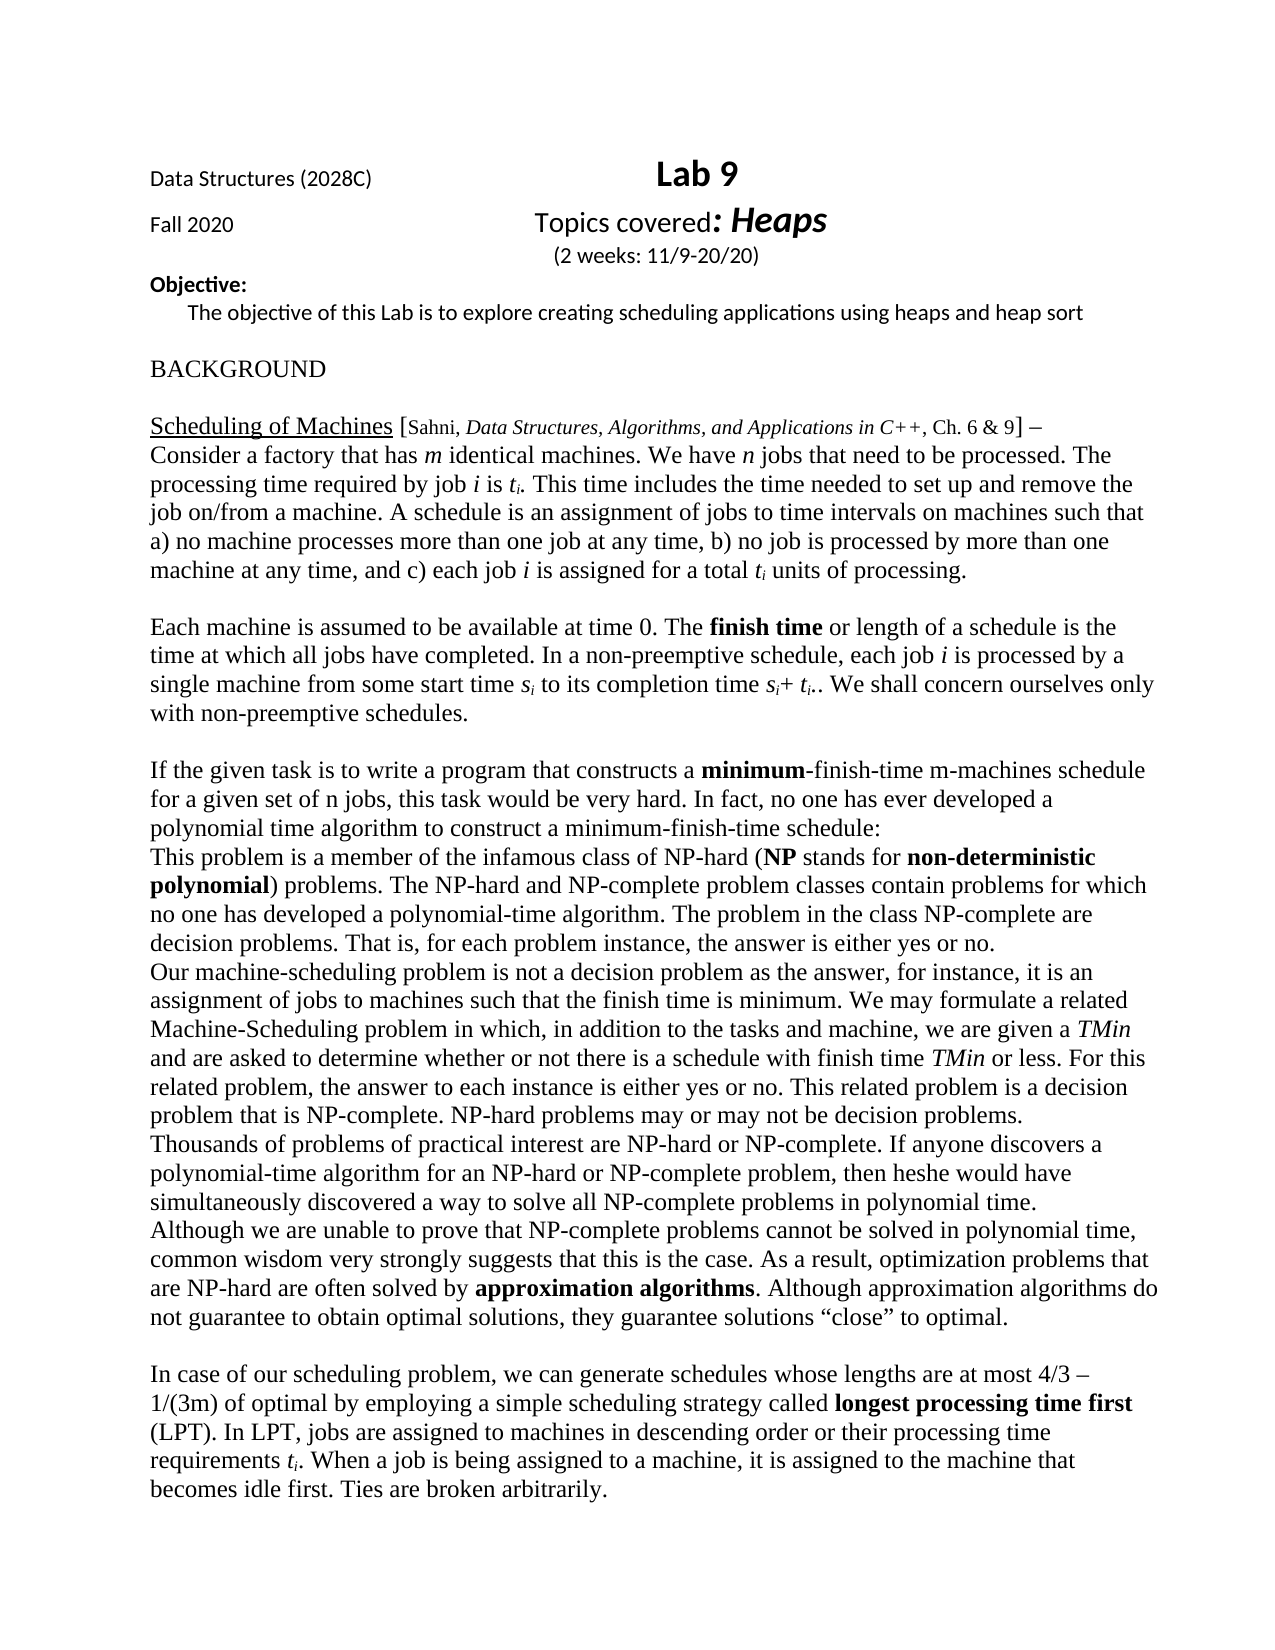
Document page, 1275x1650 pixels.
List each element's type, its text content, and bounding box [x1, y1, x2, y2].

text Data Structures (2028C) Lab 9 [150, 150, 1162, 196]
text BACKGROUND [150, 354, 1162, 382]
text Although we are unable to prove that NP-complete problems cannot be solved in polynomial time, common wisdom very strongly suggests that this is the case. As a result, optimization problems that are NP-hard are often solved by approximation algorithms. Although approximation algorithms do not guarantee to obtain optimal solutions, they guarantee solutions “close” to optimal. [150, 1216, 1162, 1331]
text Objective: [150, 270, 1162, 298]
text This problem is a member of the infamous class of NP-hard (NP stands for non-deterministic polynomial) problems. The NP-hard and NP-complete problem classes contain problems for which no one has developed a polynomial-time algorithm. The problem in the class NP-complete are decision problems. That is, for each problem instance, the answer is either yes or no. [150, 842, 1162, 957]
text The objective of this Lab is to explore creating scheduling applications using heaps and heap sort [187, 298, 1162, 326]
text Scheduling of Machines [Sahni, Data Structures, Algorithms, and Applications in C++, Ch. 6 & 9] – [150, 411, 1162, 440]
text (2 weeks: 11/9-20/20) [150, 242, 1162, 270]
text Each machine is assumed to be available at time 0. The finish time or length of a schedule is the time at which all jobs have completed. In a non-preemptive schedule, each job i is processed by a single machine from some start time si to its completion time si+ ti.. We shall concern ourselves only with non-preemptive schedules. [150, 612, 1162, 727]
text Fall 2020 Topics covered: Heaps [150, 196, 1162, 242]
text In case of our scheduling problem, we can generate schedules whose lengths are at most 4/3 – 1/(3m) of optimal by employing a simple scheduling strategy called longest processing time first (LPT). In LPT, jobs are assigned to machines in descending order or their processing time requirements ti. When a job is being assigned to a machine, it is assigned to the machine that becomes idle first. Ties are broken arbitrarily. [150, 1359, 1162, 1503]
text Thousands of problems of practical interest are NP-hard or NP-complete. If anyone discovers a polynomial-time algorithm for an NP-hard or NP-complete problem, then heshe would have simultaneously discovered a way to solve all NP-complete problems in polynomial time. [150, 1129, 1162, 1216]
text Consider a factory that has m identical machines. We have n jobs that need to be processed. The processing time required by job i is ti. This time includes the time needed to set up and remove the job on/from a machine. A schedule is an assignment of jobs to time intervals on machines such that a) no machine processes more than one job at any time, b) no job is processed by more than one machine at any time, and c) each job i is assigned for a total ti units of processing. [150, 440, 1162, 584]
text Our machine-scheduling problem is not a decision problem as the answer, for instance, it is an assignment of jobs to machines such that the finish time is minimum. We may formulate a related Machine-Scheduling problem in which, in addition to the tasks and machine, we are given a TMin and are asked to determine whether or not there is a schedule with finish time TMin or less. For this related problem, the answer to each instance is either yes or no. This related problem is a decision problem that is NP-complete. NP-hard problems may or may not be decision problems. [150, 957, 1162, 1129]
text If the given task is to write a program that constructs a minimum-finish-time m-machines schedule for a given set of n jobs, this task would be very hard. In fact, no one has ever developed a polynomial time algorithm to construct a minimum-finish-time schedule: [150, 756, 1162, 842]
